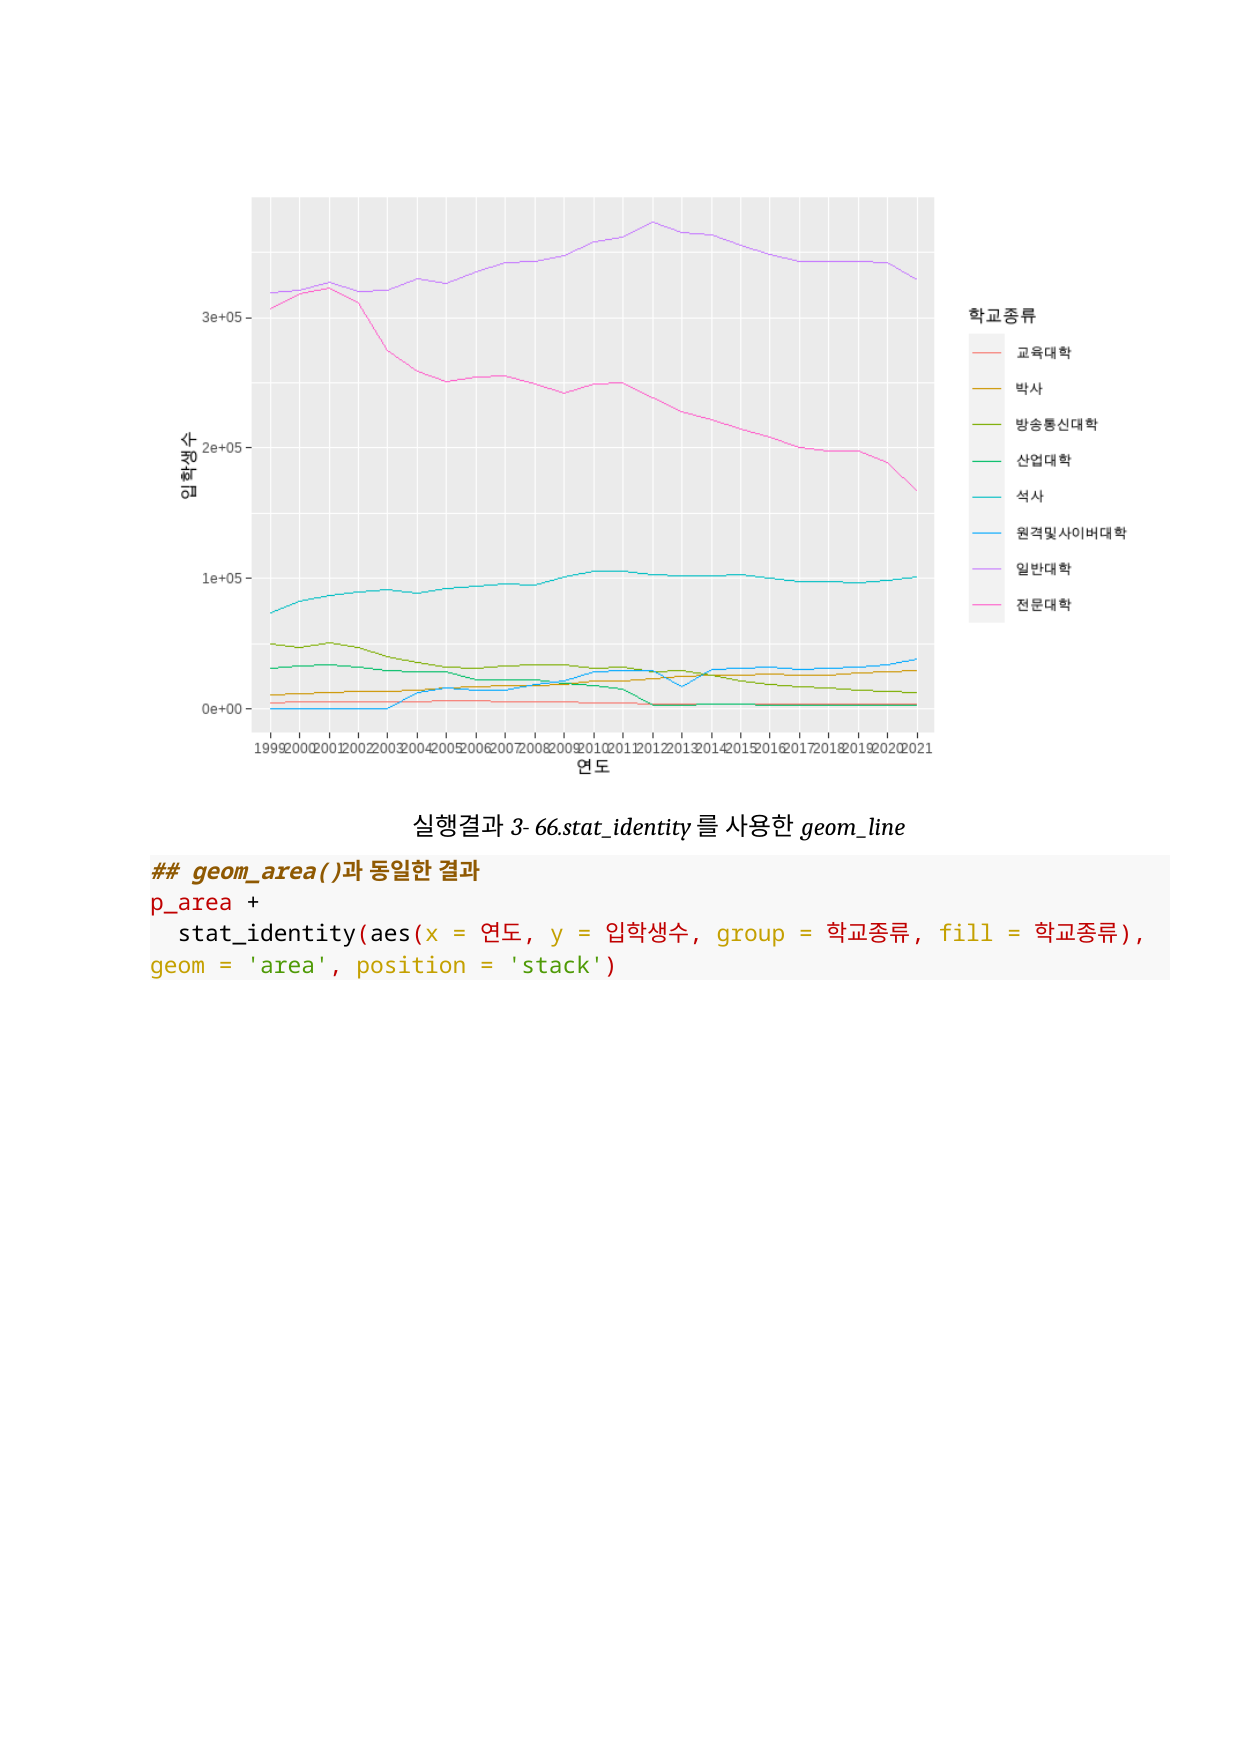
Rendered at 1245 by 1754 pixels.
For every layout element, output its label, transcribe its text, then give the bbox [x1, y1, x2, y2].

picture [172, 187, 1148, 788]
text ## geom_area()과 동일한 결과 p_area + stat_identity(aes(x = 연도, y = 입학생수, group = 학교종류, fill = 학교종류), geom = 'area', position = 'stack') [150, 855, 1170, 980]
text 실행결과 3- .stat_identity를 사용한 geom_line [150, 808, 1170, 842]
